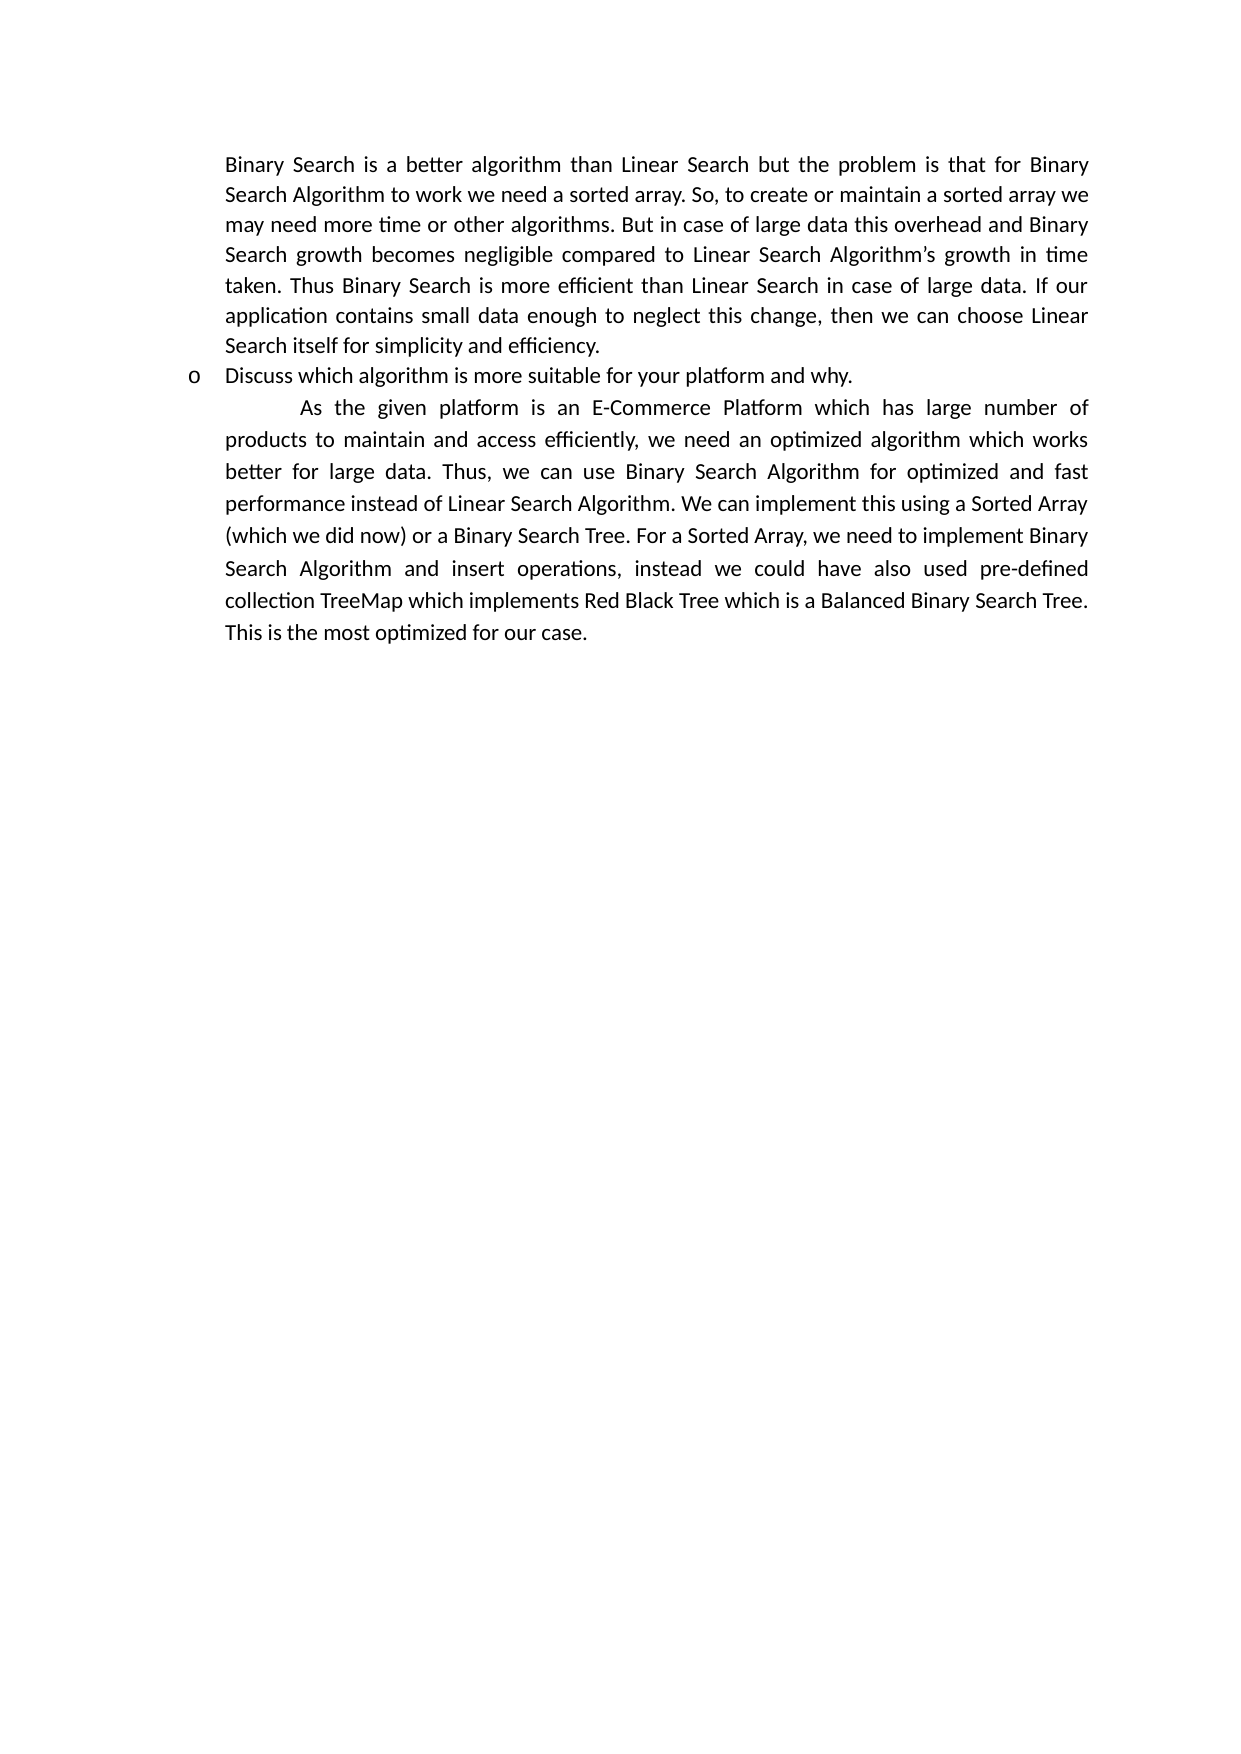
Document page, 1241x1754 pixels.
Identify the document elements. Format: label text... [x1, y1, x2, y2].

text As the given platform is an E-Commerce Platform which has large number of products to maintain and access efficiently, we need an optimized algorithm which works better for large data. Thus, we can use Binary Search Algorithm for optimized and fast performance instead of Linear Search Algorithm. We can implement this using a Sorted Array (which we did now) or a Binary Search Tree. For a Sorted Array, we need to implement Binary Search Algorithm and insert operations, instead we could have also used pre-defined collection TreeMap which implements Red Black Tree which is a Balanced Binary Search Tree. This is the most optimized for our case. [225, 393, 1090, 646]
list Discuss which algorithm is more suitable for your platform and why. [187, 361, 1090, 391]
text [225, 150, 1090, 359]
